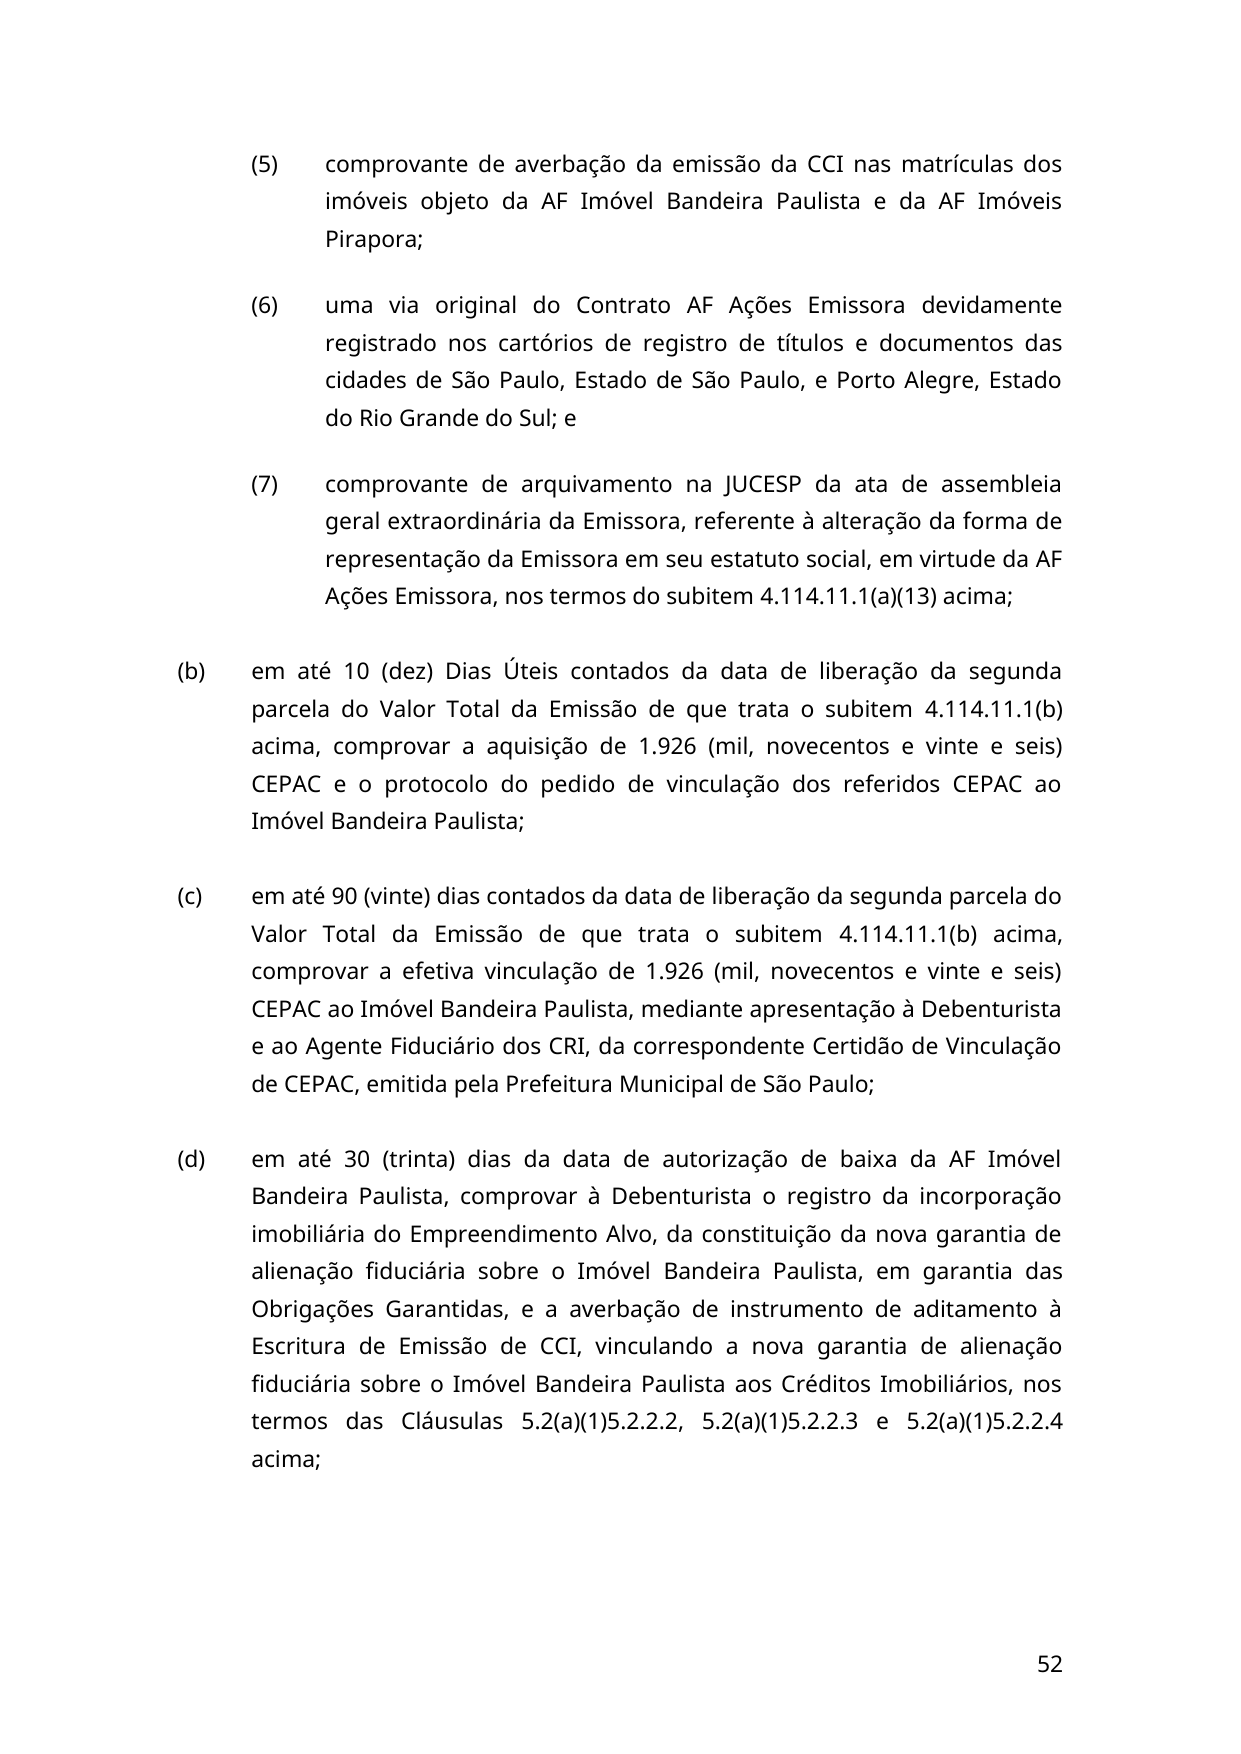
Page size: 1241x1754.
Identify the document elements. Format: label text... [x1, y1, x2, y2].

text em até 30 (trinta) dias da data de autorização de baixa da AF Imóvel Bandeira Paulista, comprovar à Debenturista o registro da incorporação imobiliária do Empreendimento Alvo, da constituição da nova garantia de alienação fiduciária sobre o Imóvel Bandeira Paulista, em garantia das Obrigações Garantidas, e a averbação de instrumento de aditamento à Escritura de Emissão de CCI, vinculando a nova garantia de alienação fiduciária sobre o Imóvel Bandeira Paulista aos Créditos Imobiliários, nos termos das Cláusulas 5.2.2.2, 5.2.2.3 e 5.2.2.4 acima; [177, 1143, 1063, 1474]
text uma via original do Contrato AF Ações Emissora devidamente registrado nos cartórios de registro de títulos e documentos das cidades de São Paulo, Estado de São Paulo, e Porto Alegre, Estado do Rio Grande do Sul; e [251, 289, 1063, 433]
text em até 10 (dez) Dias Úteis contados da data de liberação da segunda parcela do Valor Total da Emissão de que trata o subitem 4.11.1(b) acima, comprovar a aquisição de 1.926 (mil, novecentos e vinte e seis) CEPAC e o protocolo do pedido de vinculação dos referidos CEPAC ao Imóvel Bandeira Paulista; [177, 655, 1063, 836]
text em até 90 (vinte) dias contados da data de liberação da segunda parcela do Valor Total da Emissão de que trata o subitem 4.11.1(b) acima, comprovar a efetiva vinculação de 1.926 (mil, novecentos e vinte e seis) CEPAC ao Imóvel Bandeira Paulista, mediante apresentação à Debenturista e ao Agente Fiduciário dos CRI, da correspondente Certidão de Vinculação de CEPAC, emitida pela Prefeitura Municipal de São Paulo; [177, 880, 1063, 1099]
text comprovante de arquivamento na JUCESP da ata de assembleia geral extraordinária da Emissora, referente à alteração da forma de representação da Emissora em seu estatuto social, em virtude da AF Ações Emissora, nos termos do subitem 4.11.1(a)(13) acima; [251, 468, 1063, 611]
text comprovante de averbação da emissão da CCI nas matrículas dos imóveis objeto da AF Imóvel Bandeira Paulista e da AF Imóveis Pirapora; [251, 148, 1063, 254]
